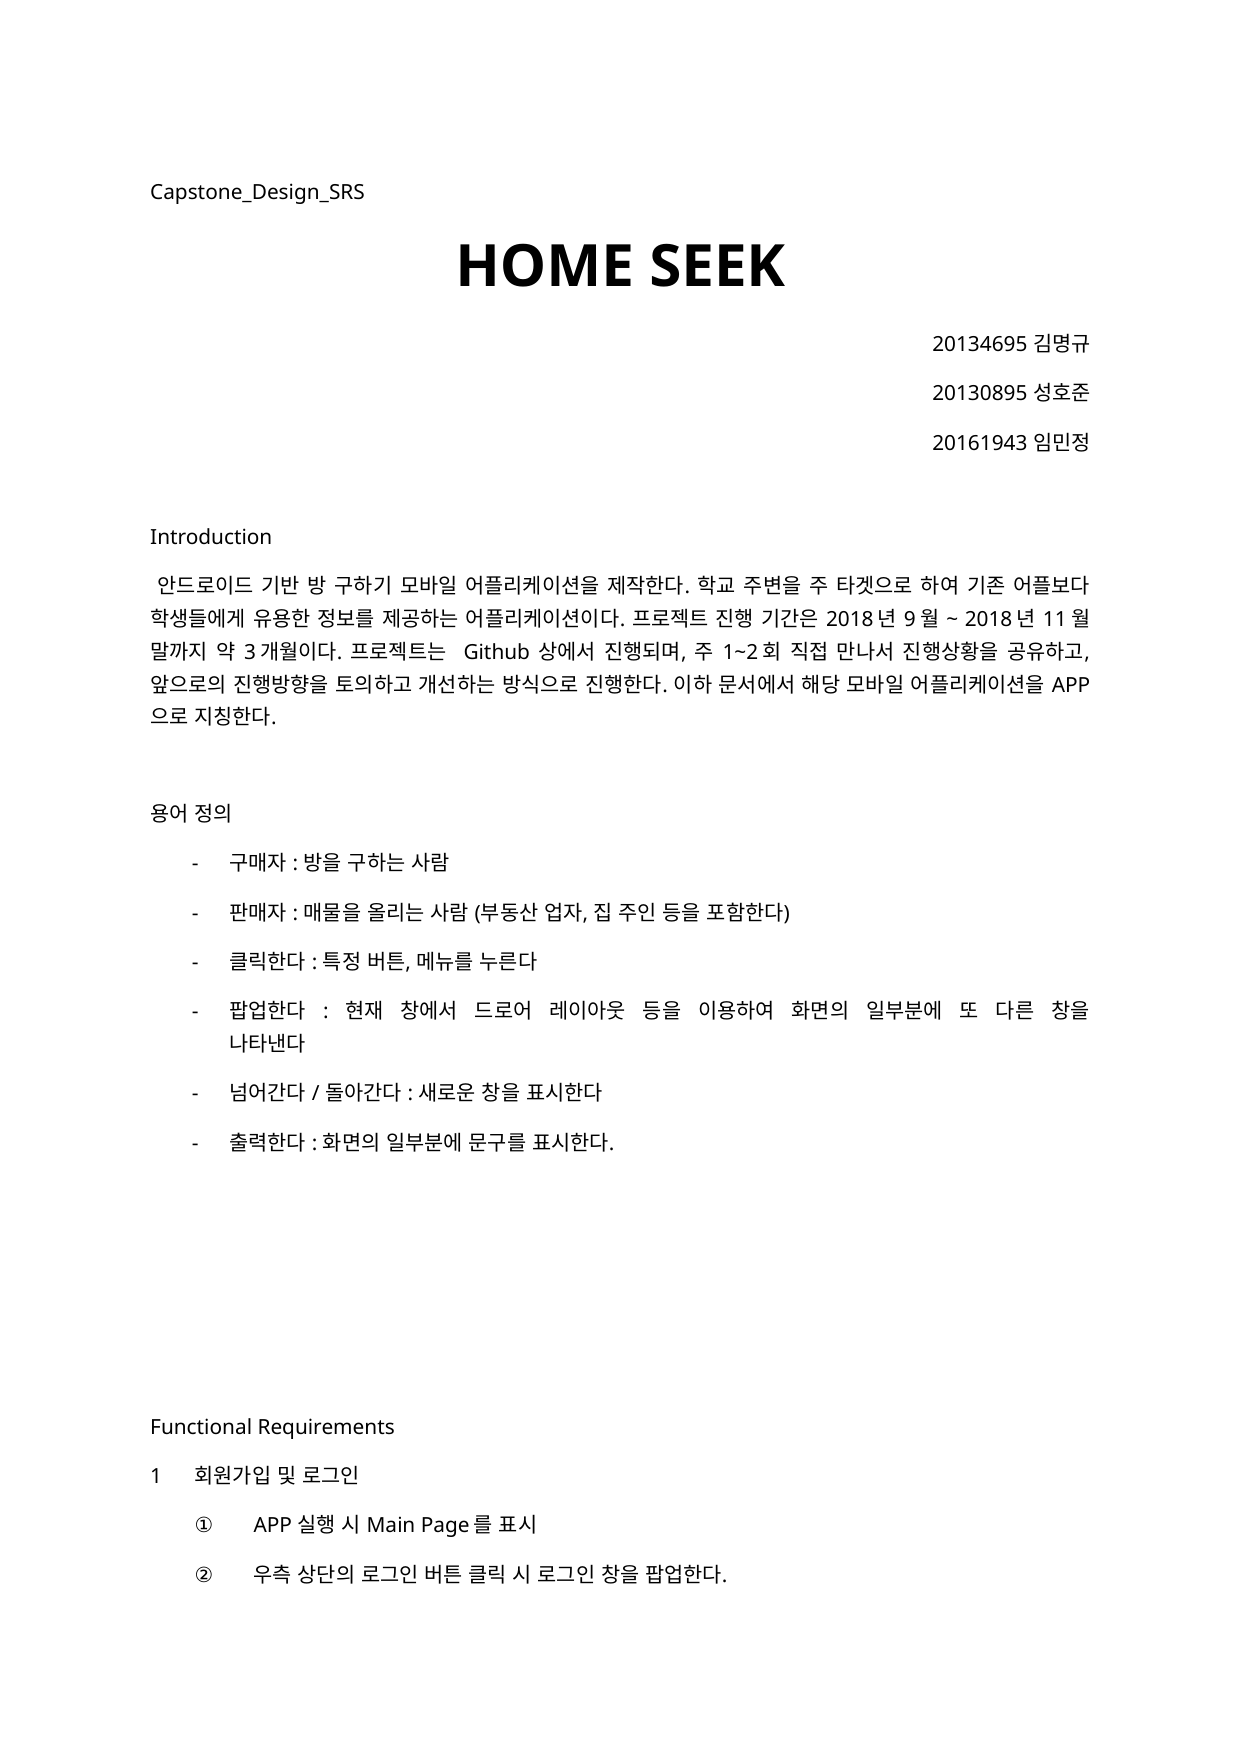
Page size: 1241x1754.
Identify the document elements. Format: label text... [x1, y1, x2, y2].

list 클릭한다 : 특정 버튼, 메뉴를 누른다 [192, 945, 1090, 976]
list 팝업한다 : 현재 창에서 드로어 레이아웃 등을 이용하여 화면의 일부분에 또 다른 창을 나타낸다 [192, 994, 1090, 1057]
list 출력한다 : 화면의 일부분에 문구를 표시한다. [192, 1126, 1090, 1156]
text 안드로이드 기반 방 구하기 모바일 어플리케이션을 제작한다. 학교 주변을 주 타겟으로 하여 기존 어플보다 학생들에게 유용한 정보를 제공하는 어플리케이션이다. 프로젝트 진행 기간은 2018년 9월 ~ 2018년 11월 말까지 약 3개월이다. 프로젝트는 Github 상에서 진행되며, 주 1~2회 직접 만나서 진행상황을 공유하고, 앞으로의 진행방향을 토의하고 개선하는 방식으로 진행한다. 이하 문서에서 해당 모바일 어플리케이션을 APP 으로 지칭한다. [150, 570, 1090, 731]
list 우측 상단의 로그인 버튼 클릭 시 로그인 창을 팝업한다. [194, 1558, 1090, 1588]
list 판매자 : 매물을 올리는 사람 (부동산 업자, 집 주인 등을 포함한다) [192, 896, 1090, 926]
list 구매자 : 방을 구하는 사람 [192, 846, 1090, 877]
text HOME SEEK [150, 224, 1090, 304]
text 20130895 성호준 [150, 376, 1090, 407]
text Functional Requirements [150, 1412, 1090, 1440]
text 용어 정의 [150, 797, 1090, 827]
list APP 실행 시 Main Page를 표시 [194, 1508, 1090, 1539]
text Capstone_Design_SRS [150, 177, 1090, 206]
text 20161943 임민정 [150, 426, 1090, 456]
text Introduction [150, 522, 1090, 551]
list 회원가입 및 로그인 [150, 1459, 1090, 1489]
list 넘어간다 / 돌아간다 : 새로운 창을 표시한다 [192, 1077, 1090, 1107]
text 20134695 김명규 [150, 327, 1090, 357]
